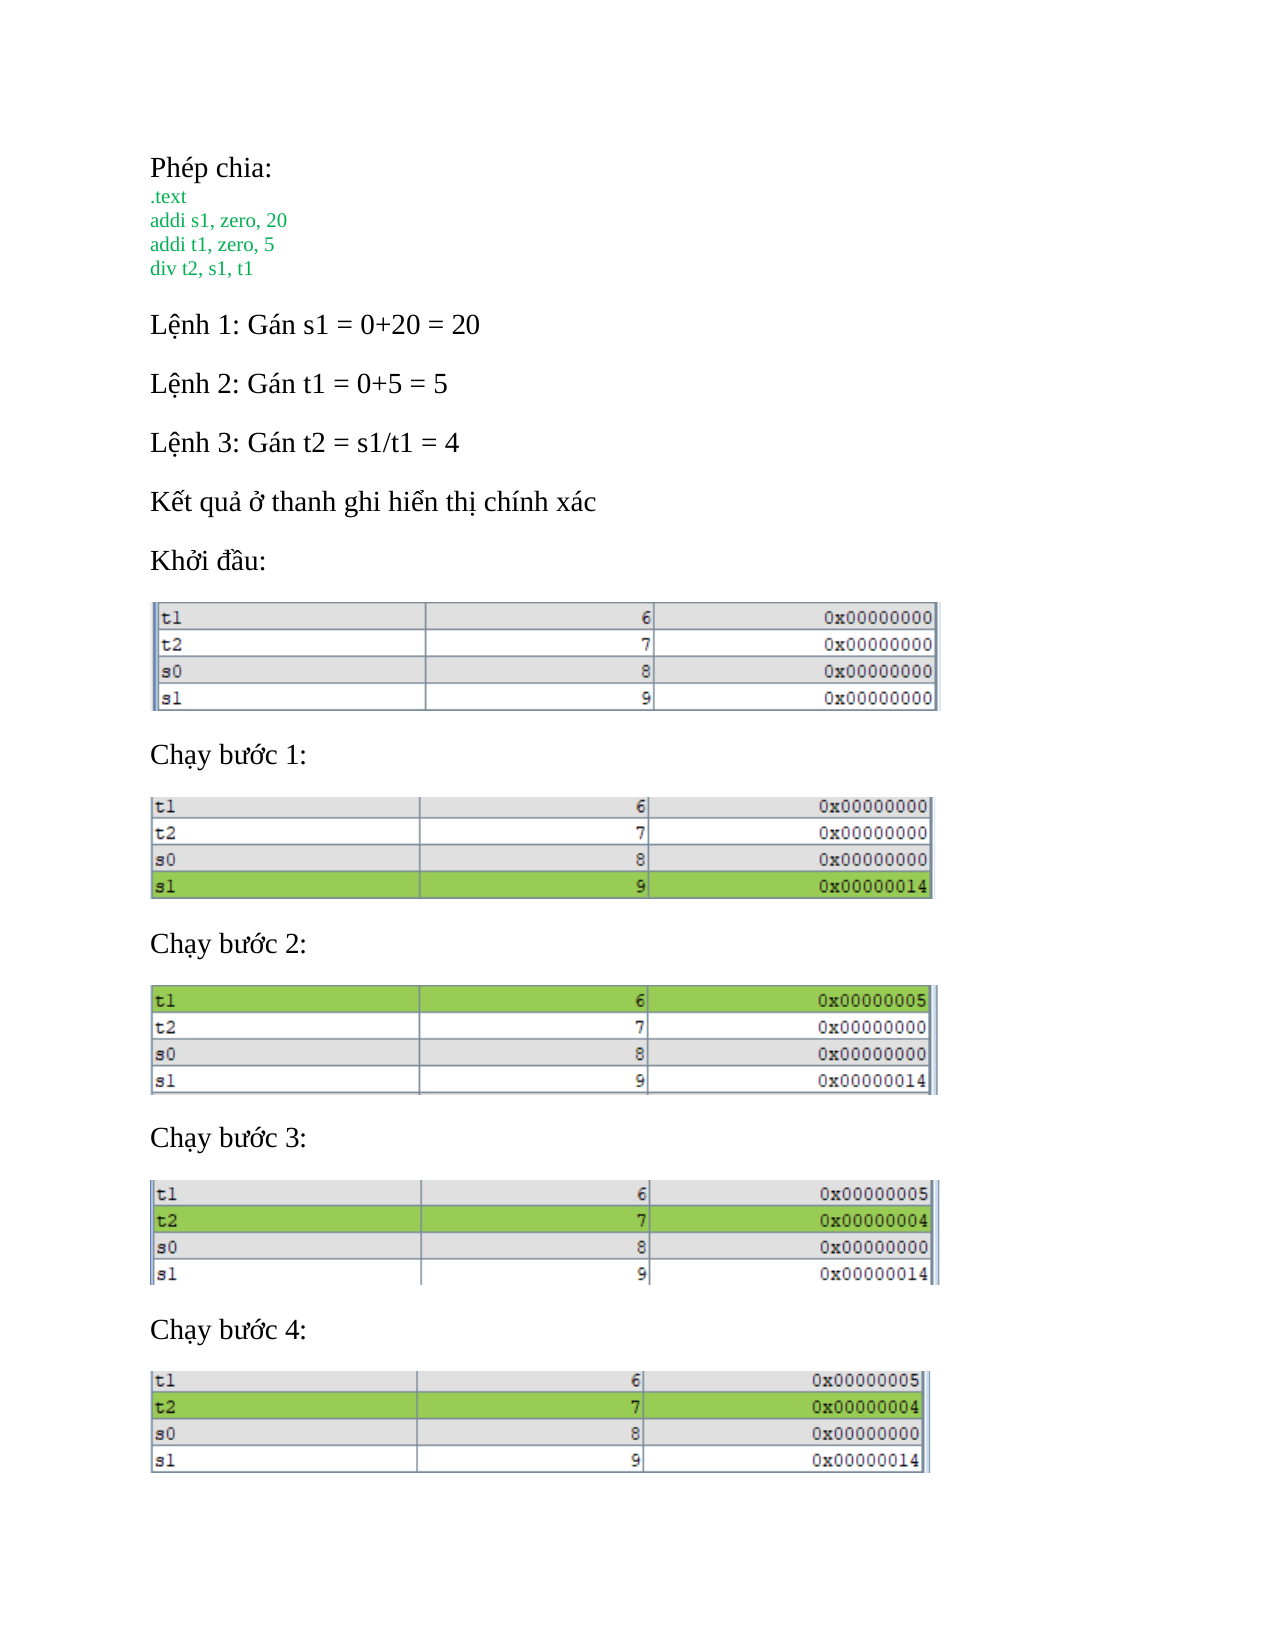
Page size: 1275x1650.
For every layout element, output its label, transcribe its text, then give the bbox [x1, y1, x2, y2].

text Chạy bước 1: [150, 737, 1125, 771]
picture [150, 797, 936, 899]
picture [150, 602, 941, 711]
picture [150, 985, 938, 1095]
text Chạy bước 2: [150, 822, 1125, 959]
text addi t1, zero, 5 [150, 232, 1125, 256]
picture [150, 1180, 940, 1285]
text Kết quả ở thanh ghi hiển thị chính xác Khởi đầu: [150, 484, 649, 577]
text .text [150, 183, 1125, 208]
picture [150, 1371, 930, 1473]
text Lệnh 2: Gán t1 = 0+5 = 5 Lệnh 3: Gán t2 = s1/t1 = 4 [150, 366, 506, 459]
text Chạy bước 4: [150, 1205, 1125, 1345]
text div t2, s1, t1 [150, 256, 1125, 280]
text Chạy bước 3: [150, 1008, 1125, 1154]
text Lệnh 1: Gán s1 = 0+20 = 20 [150, 307, 1125, 340]
text Phép chia: [150, 150, 1125, 183]
text addi s1, zero, 20 [150, 208, 1125, 232]
